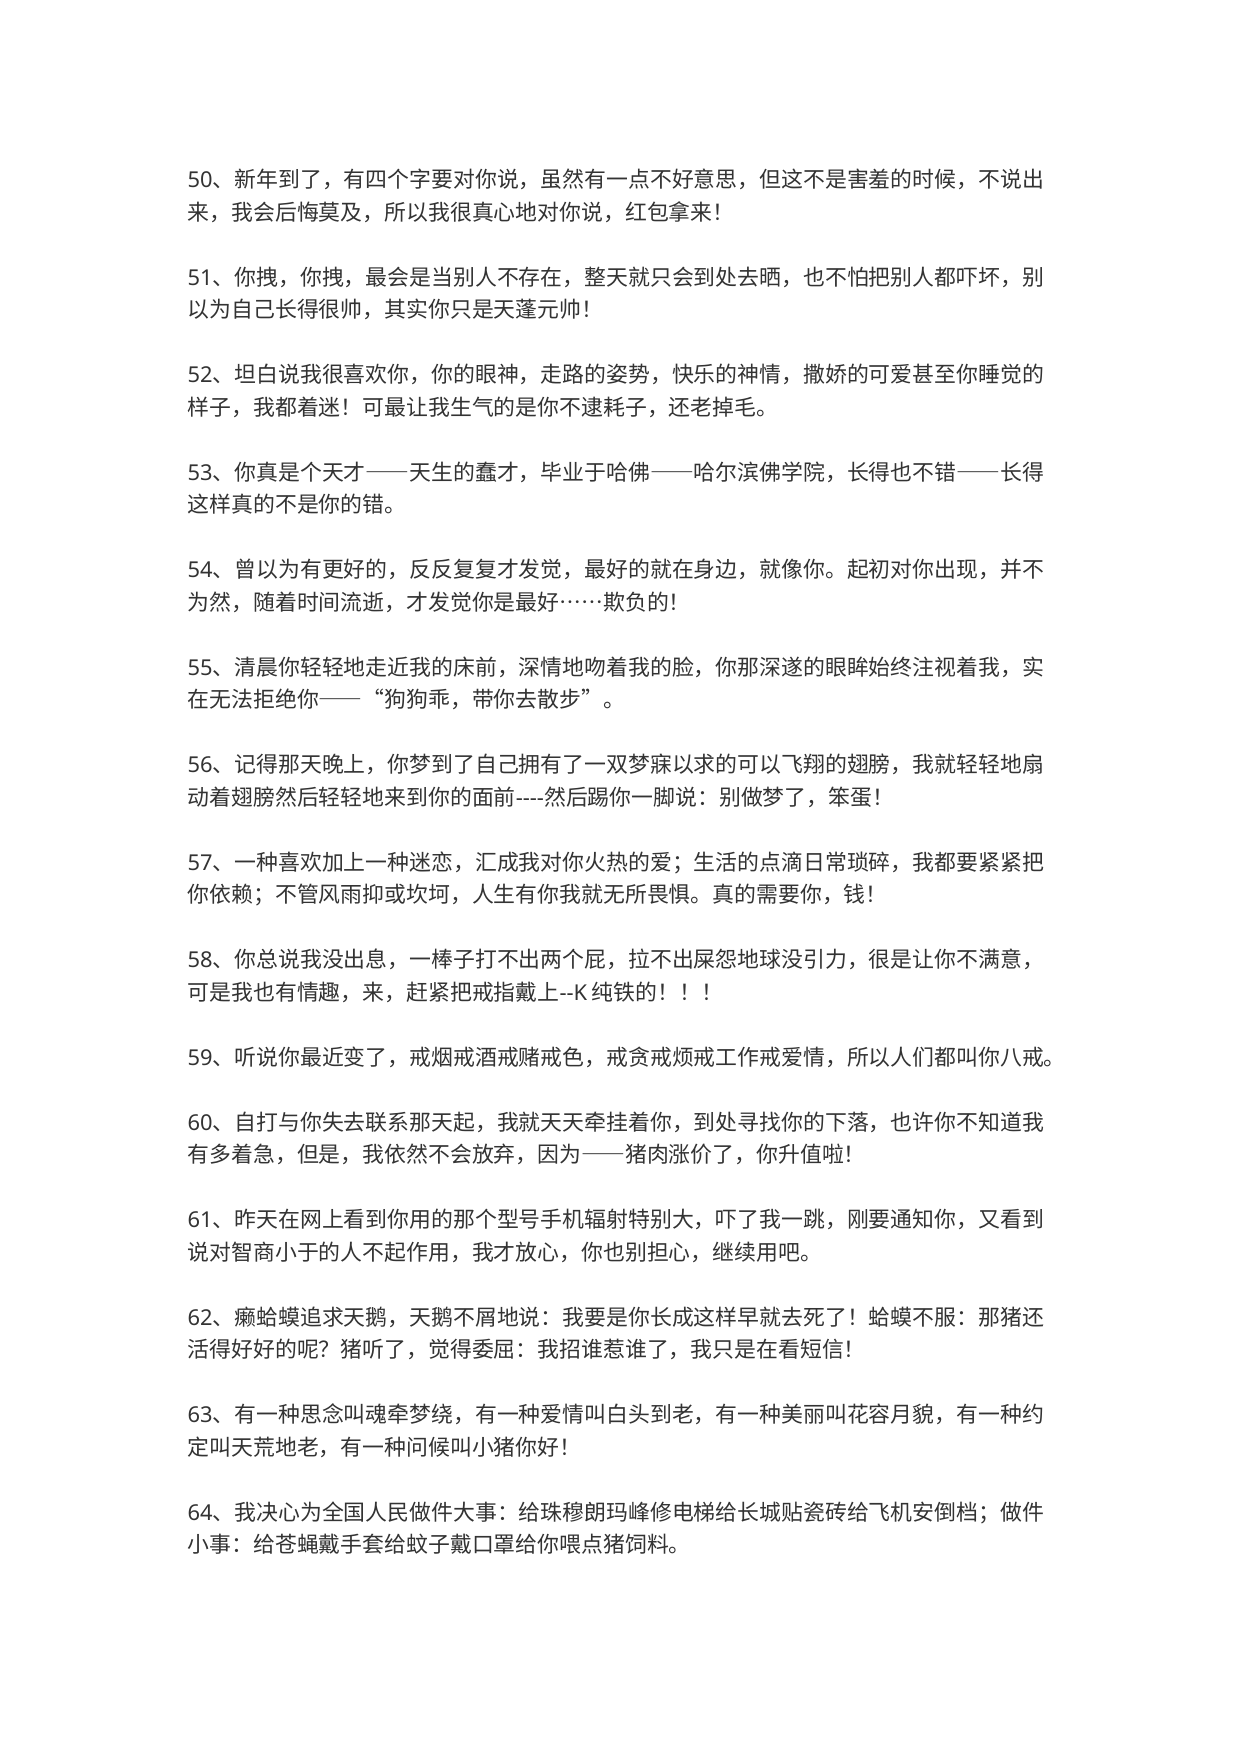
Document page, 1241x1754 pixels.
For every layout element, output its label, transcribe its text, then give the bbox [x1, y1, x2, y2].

text 59、听说你最近变了，戒烟戒酒戒赌戒色，戒贪戒烦戒工作戒爱情，所以人们都叫你八戒。 [187, 1039, 1053, 1072]
text 58、你总说我没出息，一棒子打不出两个屁，拉不出屎怨地球没引力，很是让你不满意，可是我也有情趣，来，赶紧把戒指戴上--K纯铁的！！！ [187, 942, 1053, 1007]
text 55、清晨你轻轻地走近我的床前，深情地吻着我的脸，你那深遂的眼眸始终注视着我，实在无法拒绝你——“狗狗乖，带你去散步”。 [187, 649, 1053, 714]
text 53、你真是个天才——天生的蠢才，毕业于哈佛——哈尔滨佛学院，长得也不错——长得这样真的不是你的错。 [187, 454, 1053, 519]
text 56、记得那天晚上，你梦到了自己拥有了一双梦寐以求的可以飞翔的翅膀，我就轻轻地扇动着翅膀然后轻轻地来到你的面前----然后踢你一脚说：别做梦了，笨蛋！ [187, 747, 1053, 812]
text 63、有一种思念叫魂牵梦绕，有一种爱情叫白头到老，有一种美丽叫花容月貌，有一种约定叫天荒地老，有一种问候叫小猪你好！ [187, 1397, 1053, 1462]
text 50、新年到了，有四个字要对你说，虽然有一点不好意思，但这不是害羞的时候，不说出来，我会后悔莫及，所以我很真心地对你说，红包拿来！ [187, 162, 1053, 227]
text 62、癞蛤蟆追求天鹅，天鹅不屑地说：我要是你长成这样早就去死了！蛤蟆不服：那猪还活得好好的呢？猪听了，觉得委屈：我招谁惹谁了，我只是在看短信！ [187, 1299, 1053, 1364]
text 57、一种喜欢加上一种迷恋，汇成我对你火热的爱；生活的点滴日常琐碎，我都要紧紧把你依赖；不管风雨抑或坎坷，人生有你我就无所畏惧。真的需要你，钱！ [187, 844, 1053, 909]
text 61、昨天在网上看到你用的那个型号手机辐射特别大，吓了我一跳，刚要通知你，又看到说对智商小于的人不起作用，我才放心，你也别担心，继续用吧。 [187, 1202, 1053, 1267]
text 51、你拽，你拽，最会是当别人不存在，整天就只会到处去晒，也不怕把别人都吓坏，别以为自己长得很帅，其实你只是天蓬元帅！ [187, 259, 1053, 324]
text 54、曾以为有更好的，反反复复才发觉，最好的就在身边，就像你。起初对你出现，并不为然，随着时间流逝，才发觉你是最好……欺负的！ [187, 552, 1053, 617]
text 60、自打与你失去联系那天起，我就天天牵挂着你，到处寻找你的下落，也许你不知道我有多着急，但是，我依然不会放弃，因为——猪肉涨价了，你升值啦！ [187, 1104, 1053, 1169]
text 52、坦白说我很喜欢你，你的眼神，走路的姿势，快乐的神情，撒娇的可爱甚至你睡觉的样子，我都着迷！可最让我生气的是你不逮耗子，还老掉毛。 [187, 357, 1053, 422]
text 64、我决心为全国人民做件大事：给珠穆朗玛峰修电梯给长城贴瓷砖给飞机安倒档；做件小事：给苍蝇戴手套给蚊子戴口罩给你喂点猪饲料。 [187, 1494, 1053, 1559]
